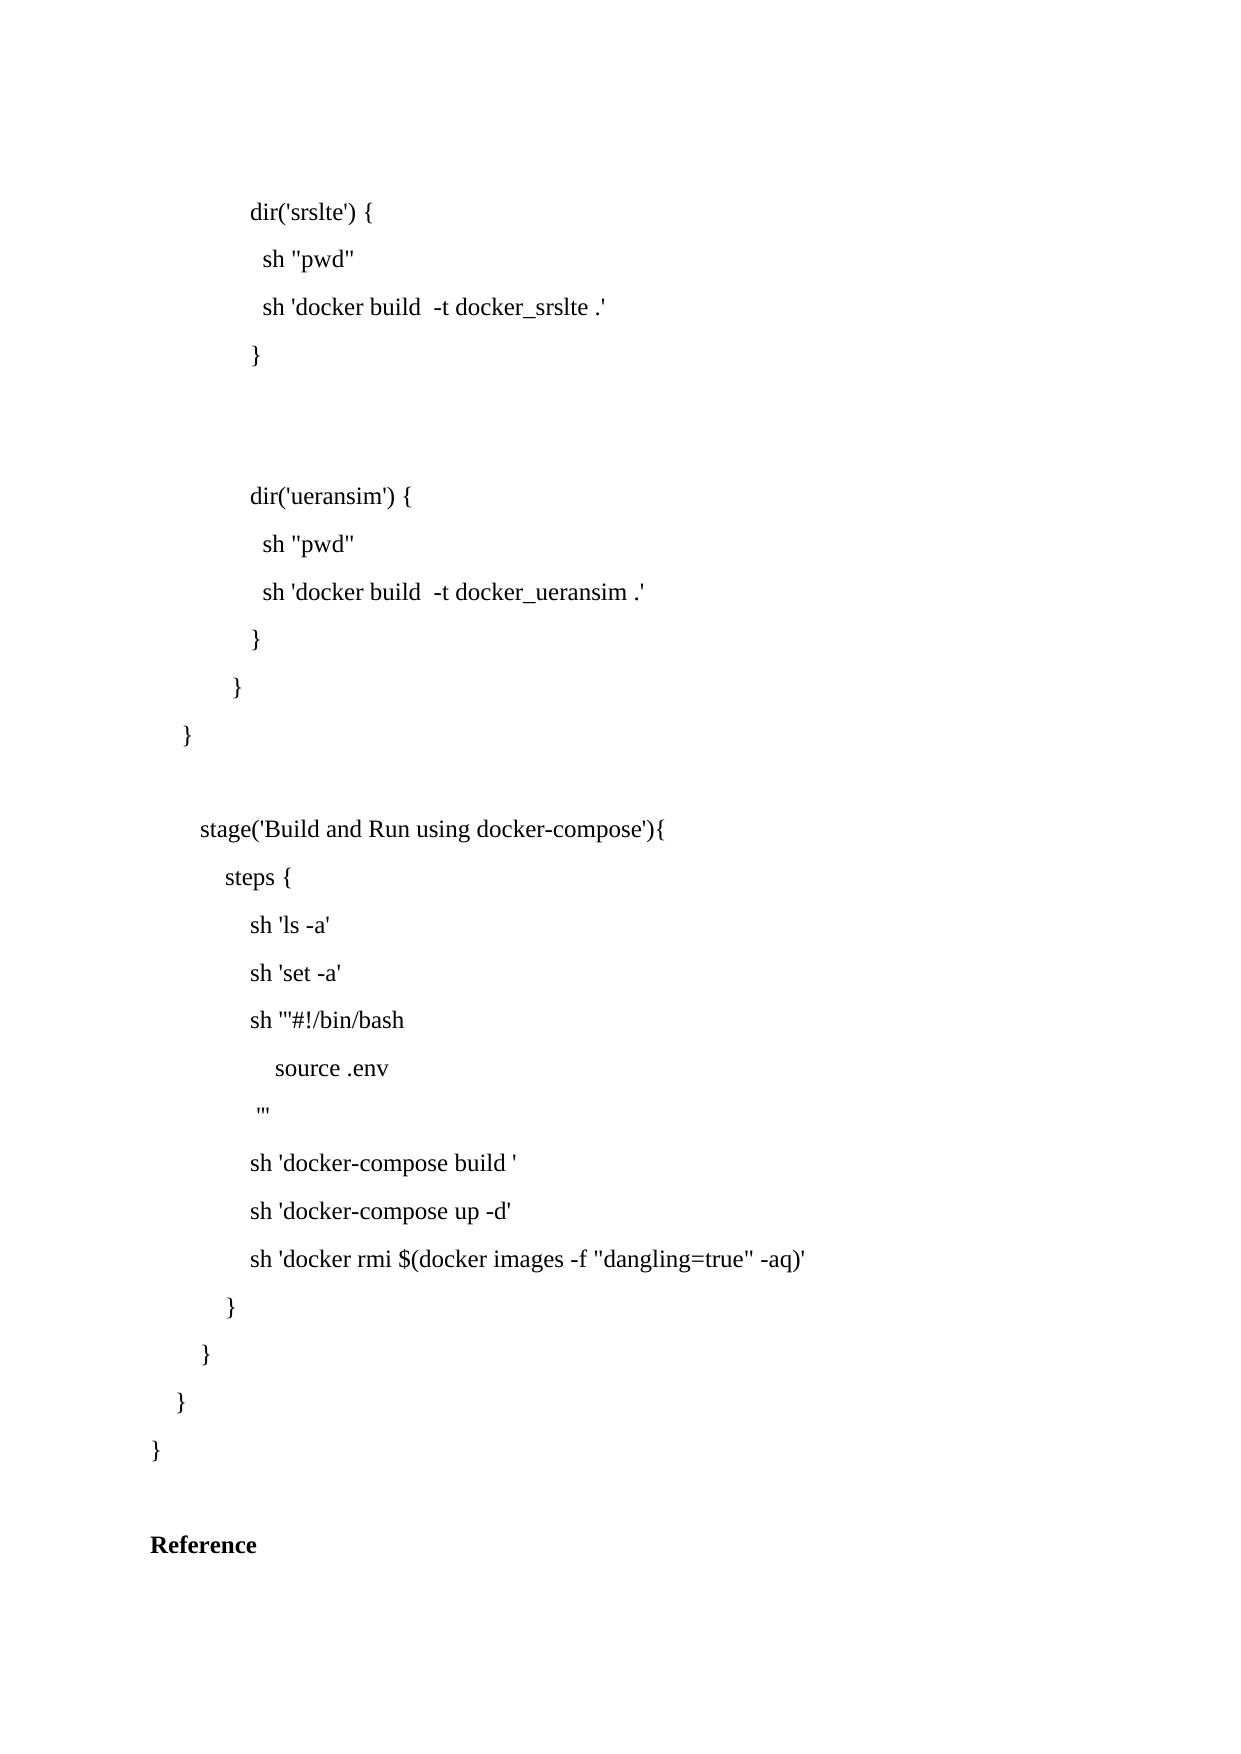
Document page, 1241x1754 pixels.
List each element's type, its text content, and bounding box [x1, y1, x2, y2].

text steps { [150, 862, 1090, 891]
text } [150, 720, 1090, 749]
text sh 'docker-compose up -d' [150, 1196, 1090, 1225]
text stage('Build and Run using docker-compose'){ [150, 814, 1090, 843]
text } [150, 1435, 1090, 1463]
text ''' [150, 1101, 1090, 1129]
text } [150, 672, 1090, 701]
text sh 'ls -a' [150, 910, 1090, 939]
text sh 'docker-compose build ' [150, 1148, 1090, 1177]
text sh "pwd" [150, 529, 1090, 558]
text sh 'docker build -t docker_ueransim .' [150, 577, 1090, 606]
text sh "pwd" [150, 244, 1090, 273]
text dir('srslte') { [150, 197, 1090, 226]
text Reference [150, 1530, 1090, 1559]
text dir('ueransim') { [150, 481, 1090, 510]
text sh 'set -a' [150, 958, 1090, 986]
text } [150, 340, 1090, 369]
text } [150, 624, 1090, 653]
text source .env [150, 1053, 1090, 1082]
text } [150, 1387, 1090, 1416]
text sh 'docker build -t docker_srslte .' [150, 292, 1090, 321]
text sh '''#!/bin/bash [150, 1005, 1090, 1034]
text } [150, 1292, 1090, 1320]
text } [150, 1339, 1090, 1368]
text sh 'docker rmi $(docker images -f "dangling=true" -aq)' [150, 1244, 1090, 1273]
